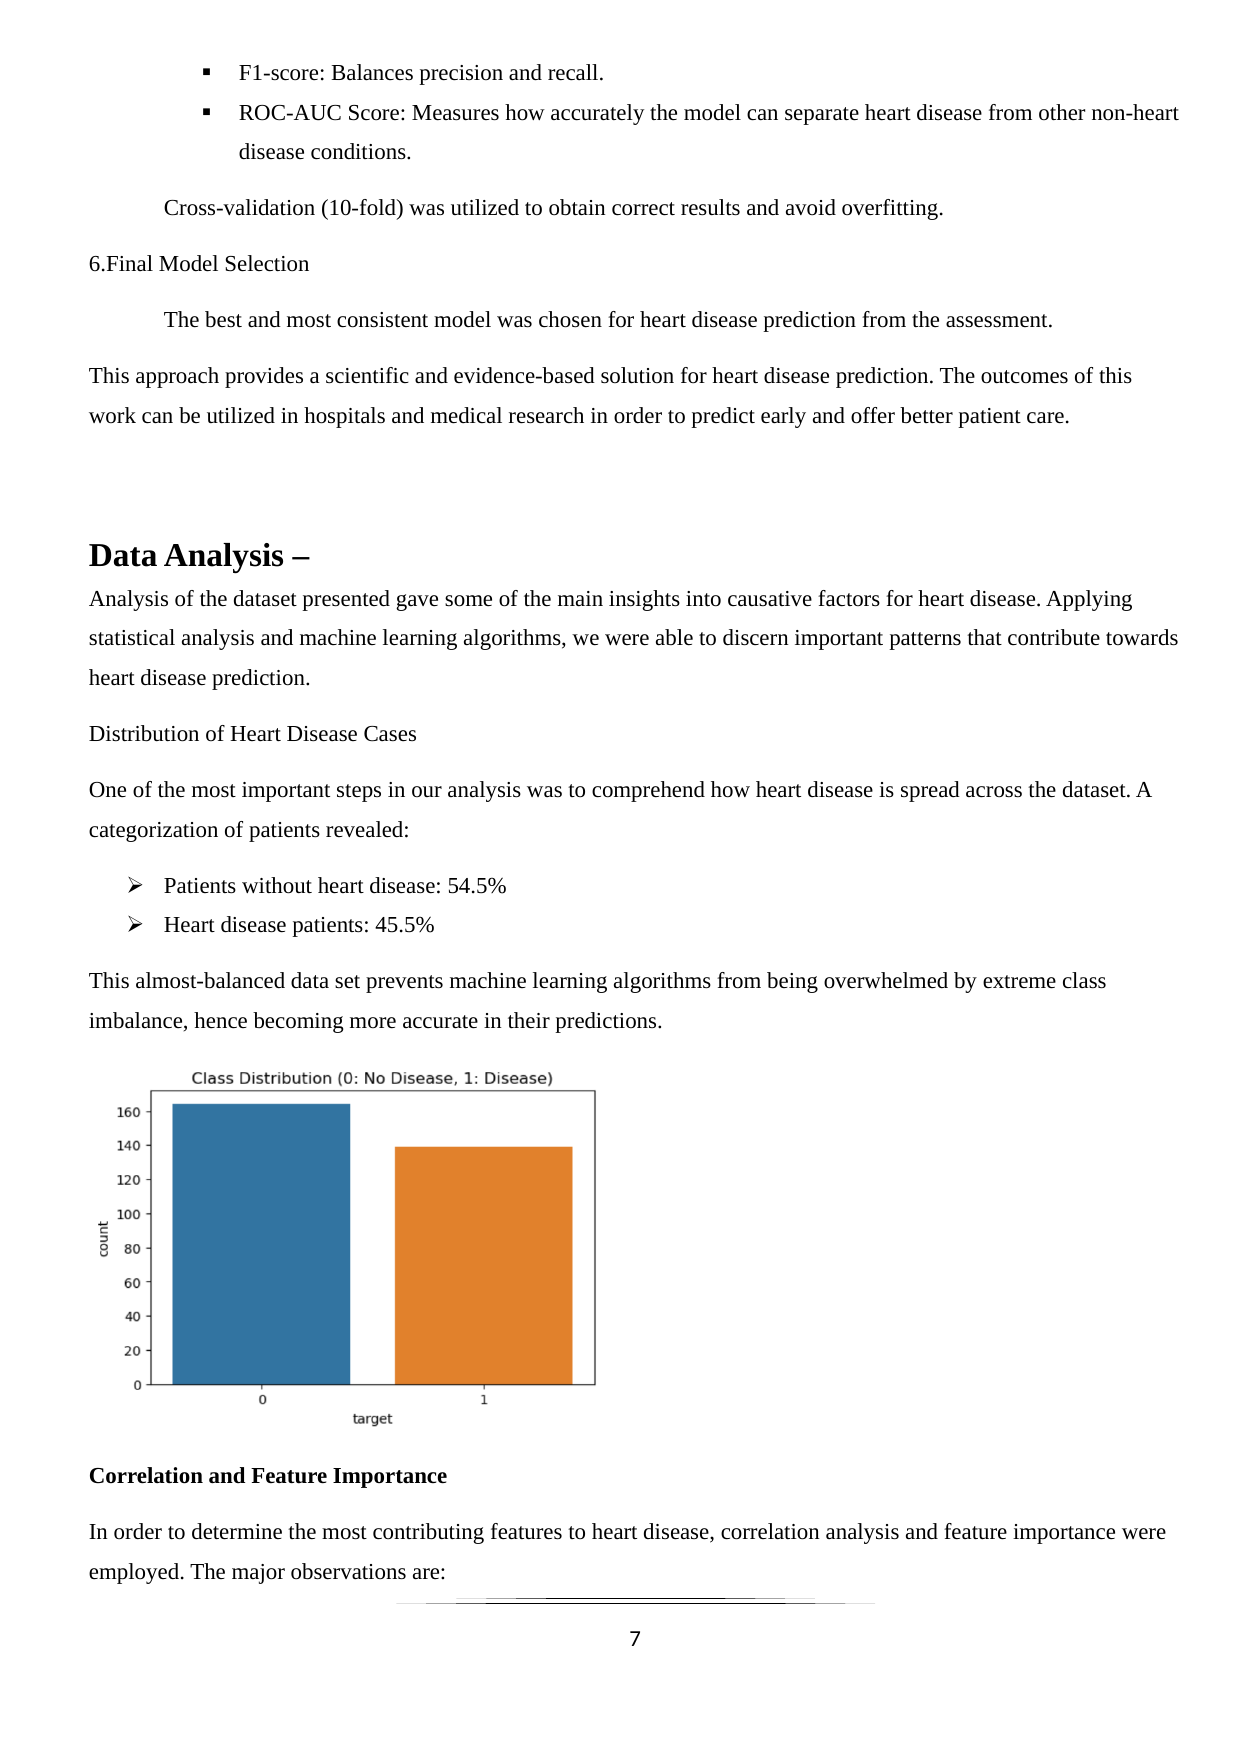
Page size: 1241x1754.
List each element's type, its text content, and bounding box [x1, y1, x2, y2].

subtitle Data Analysis – [89, 535, 1181, 573]
text 6.Final Model Selection [89, 250, 1181, 277]
text Correlation and Feature Importance [89, 1462, 1181, 1488]
list Heart disease patients: 45.5% [126, 911, 1181, 938]
text In order to determine the most contributing features to heart disease, correlation analysis and feature importance were employed. The major observations are: [89, 1518, 1181, 1584]
text This approach provides a scientific and evidence-based solution for heart disease prediction. The outcomes of this work can be utilized in hospitals and medical research in order to predict early and offer better patient care. [89, 363, 1181, 428]
text One of the most important steps in our analysis was to comprehend how heart disease is spread across the dataset. A categorization of patients revealed: [89, 776, 1181, 842]
text Distribution of Heart Disease Cases [89, 720, 1181, 746]
text This almost-balanced data set prevents machine learning algorithms from being overwhelmed by extreme class imbalance, hence becoming more accurate in their predictions. [89, 967, 1181, 1033]
picture [88, 1063, 602, 1432]
text Cross-validation (10-fold) was utilized to obtain correct results and avoid overfitting. [89, 194, 1181, 221]
list F1-score: Balances precision and recall. [201, 59, 1181, 85]
list Patients without heart disease: 54.5% [126, 872, 1181, 898]
list ROC-AUC Score: Measures how accurately the model can separate heart disease from other non-heart disease conditions. [201, 98, 1181, 164]
text Analysis of the dataset presented gave some of the main insights into causative factors for heart disease. Applying statistical analysis and machine learning algorithms, we were able to discern important patterns that contribute towards heart disease prediction. [89, 585, 1181, 690]
text The best and most consistent model was chosen for heart disease prediction from the assessment. [164, 306, 1181, 333]
